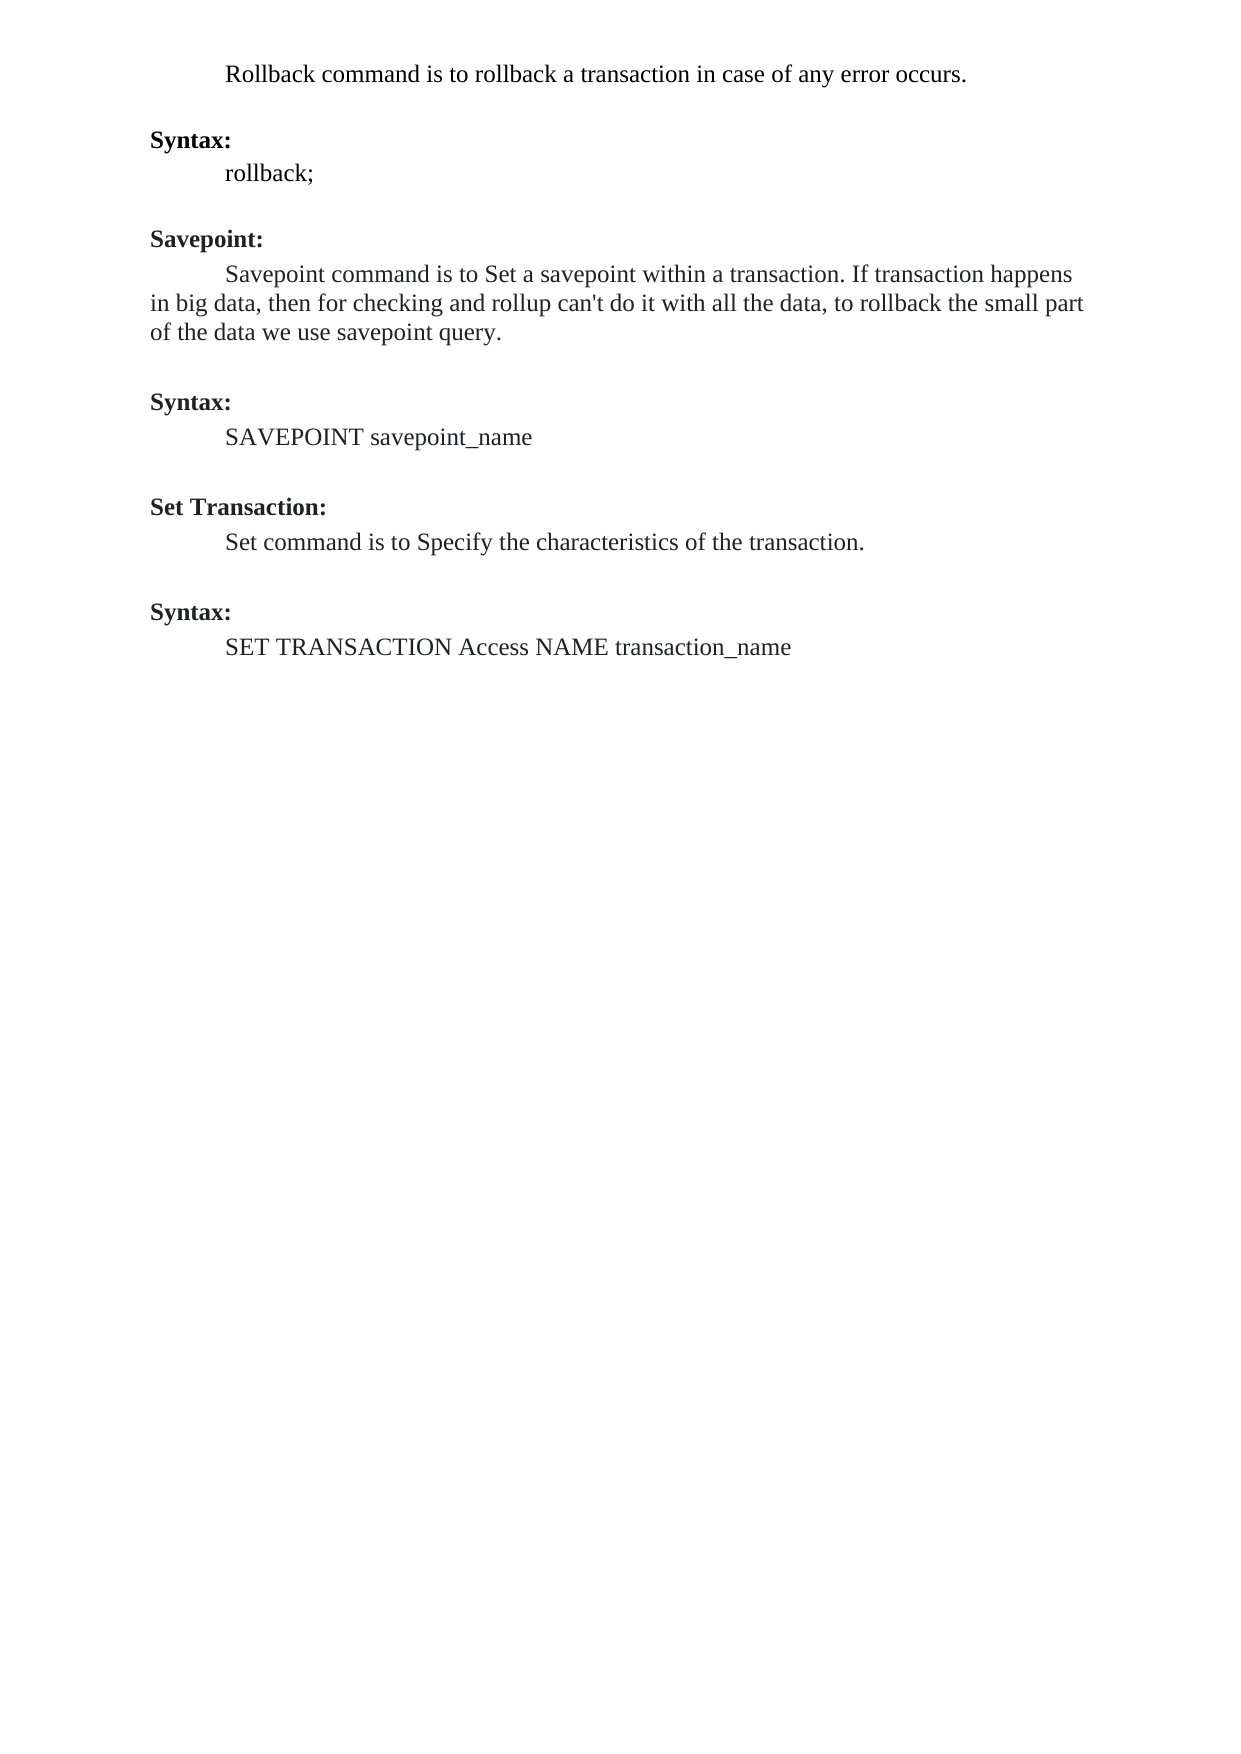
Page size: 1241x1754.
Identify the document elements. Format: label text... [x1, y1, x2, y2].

text Set command is to Specify the characteristics of the transaction. [150, 527, 1090, 555]
text rollback; [150, 158, 1090, 187]
text Savepoint: [150, 224, 1090, 253]
text SAVEPOINT savepoint_name [150, 422, 1090, 450]
text Set Transaction: [150, 492, 1090, 520]
text Rollback command is to rollback a transaction in case of any error occurs. [150, 59, 1090, 88]
text Syntax: [150, 125, 1090, 154]
text SET TRANSACTION Access NAME transaction_name [150, 632, 1090, 660]
text Syntax: [150, 387, 1090, 415]
text Savepoint command is to Set a savepoint within a transaction. If transaction happens in big data, then for checking and rollup can't do it with all the data, to rollback the small part of the data we use savepoint query. [150, 259, 1090, 345]
text Syntax: [150, 597, 1090, 625]
